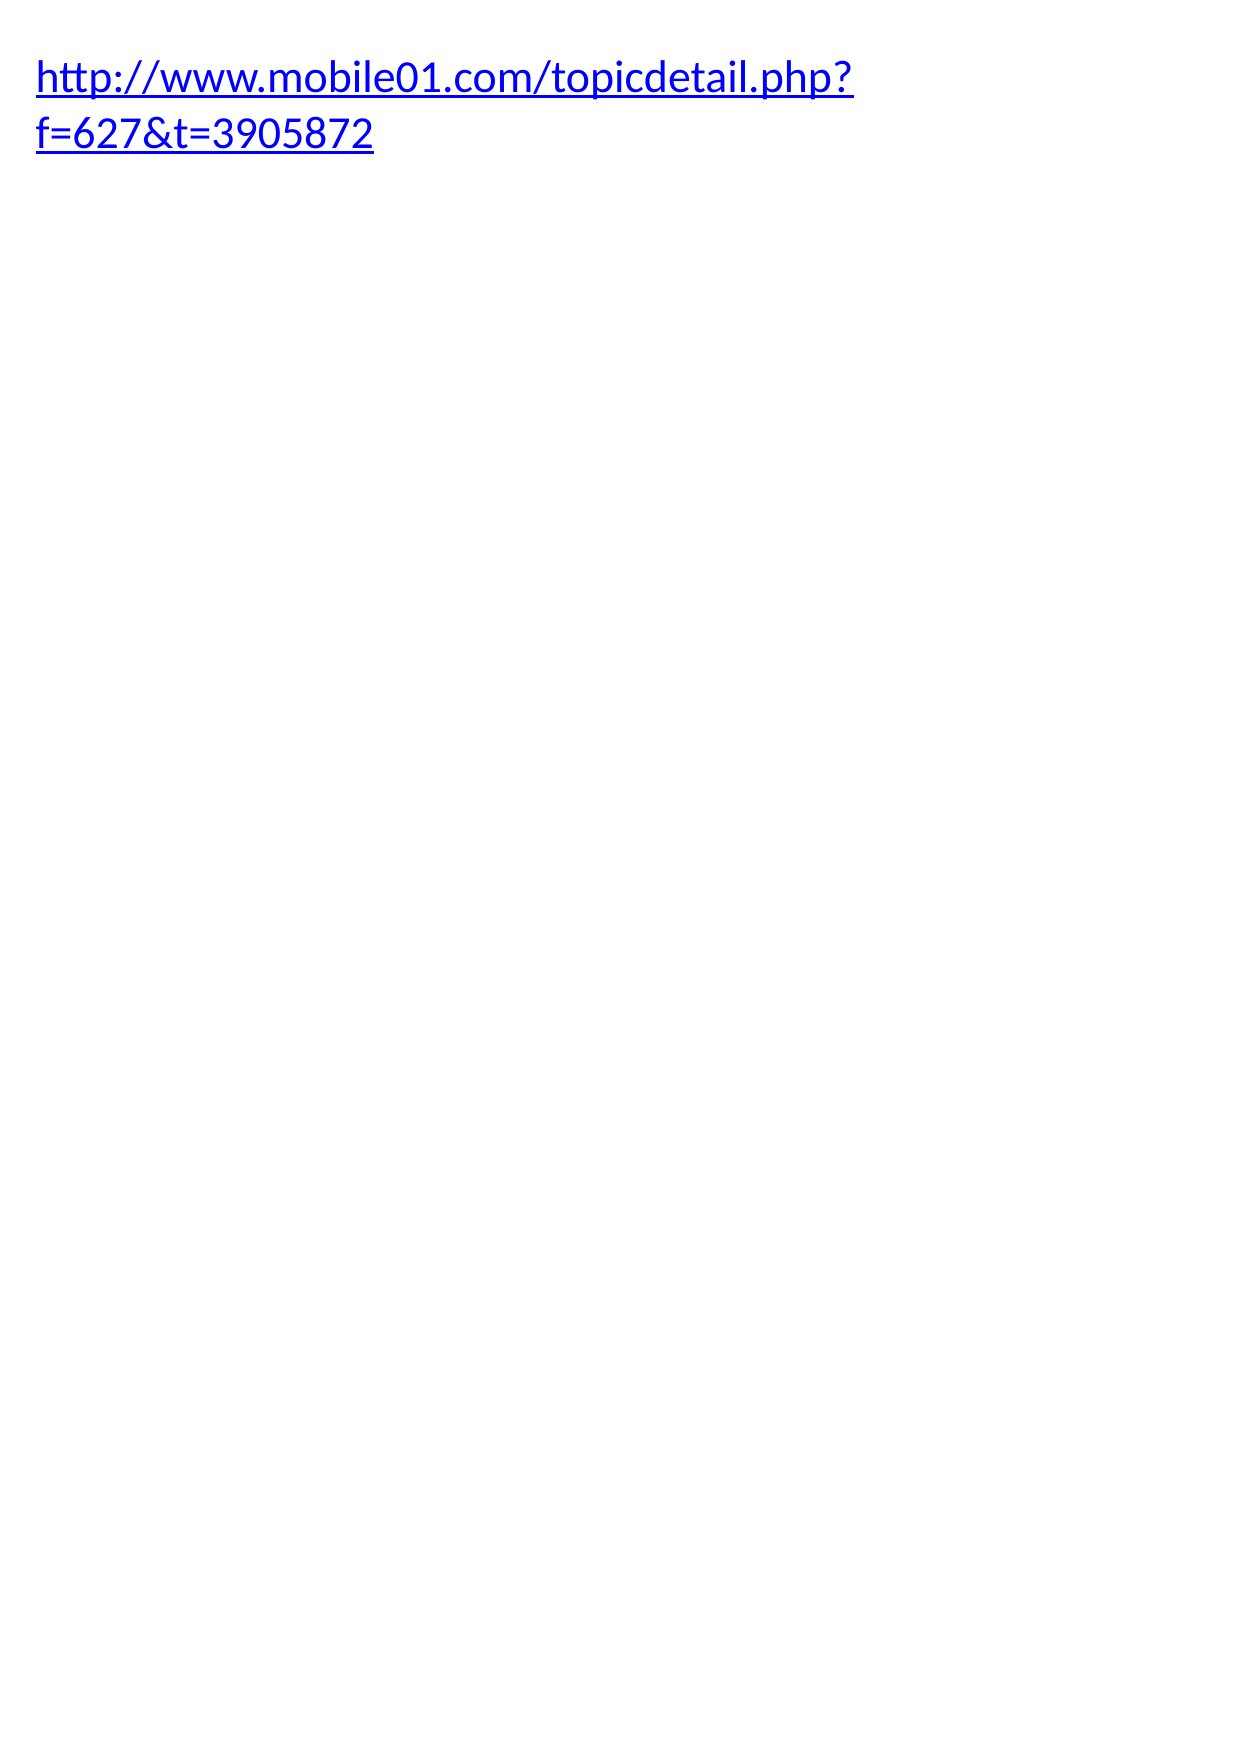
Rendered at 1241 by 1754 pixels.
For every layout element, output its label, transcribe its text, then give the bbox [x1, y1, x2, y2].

text http://www.mobile01.com/topicdetail.php?f=627&t=3905872 [35, 48, 1165, 160]
